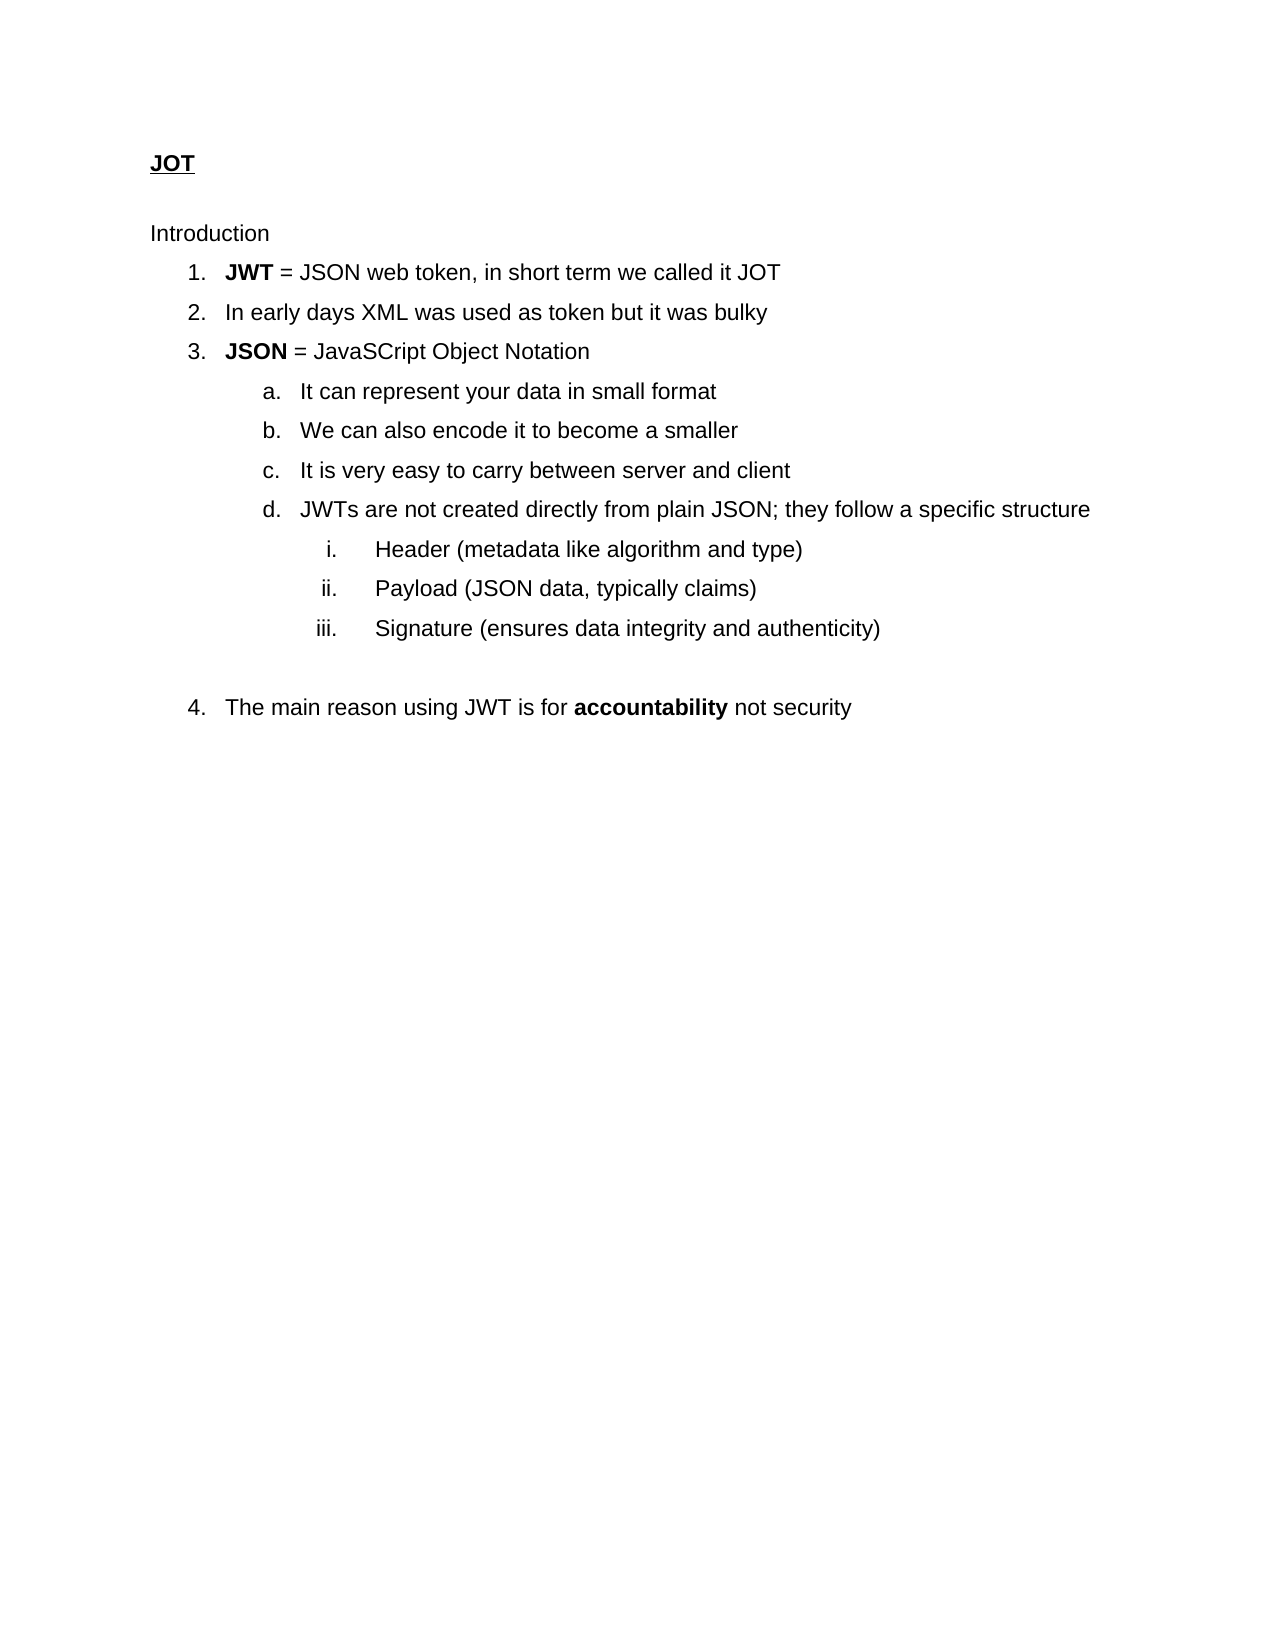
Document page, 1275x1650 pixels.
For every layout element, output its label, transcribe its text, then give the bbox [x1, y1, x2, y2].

list We can also encode it to become a smaller [262, 417, 1125, 443]
list JWT = JSON web token, in short term we called it JOT [187, 259, 1125, 286]
list Signature (ensures data integrity and authenticity) [337, 614, 1125, 641]
list The main reason using JWT is for accountability not security [187, 693, 1125, 720]
list In early days XML was used as token but it was bulky [187, 299, 1125, 325]
subtitle JOT [150, 150, 1125, 176]
list JSON = JavaSCript Object Notation [187, 338, 1125, 364]
list Payload (JSON data, typically claims) [337, 575, 1125, 601]
list It is very easy to carry between server and client [262, 457, 1125, 483]
list Header (metadata like algorithm and type) [337, 536, 1125, 562]
list JWTs are not created directly from plain JSON; they follow a specific structure [262, 496, 1125, 522]
list It can represent your data in small format [262, 378, 1125, 404]
subtitle Introduction [150, 220, 1125, 246]
